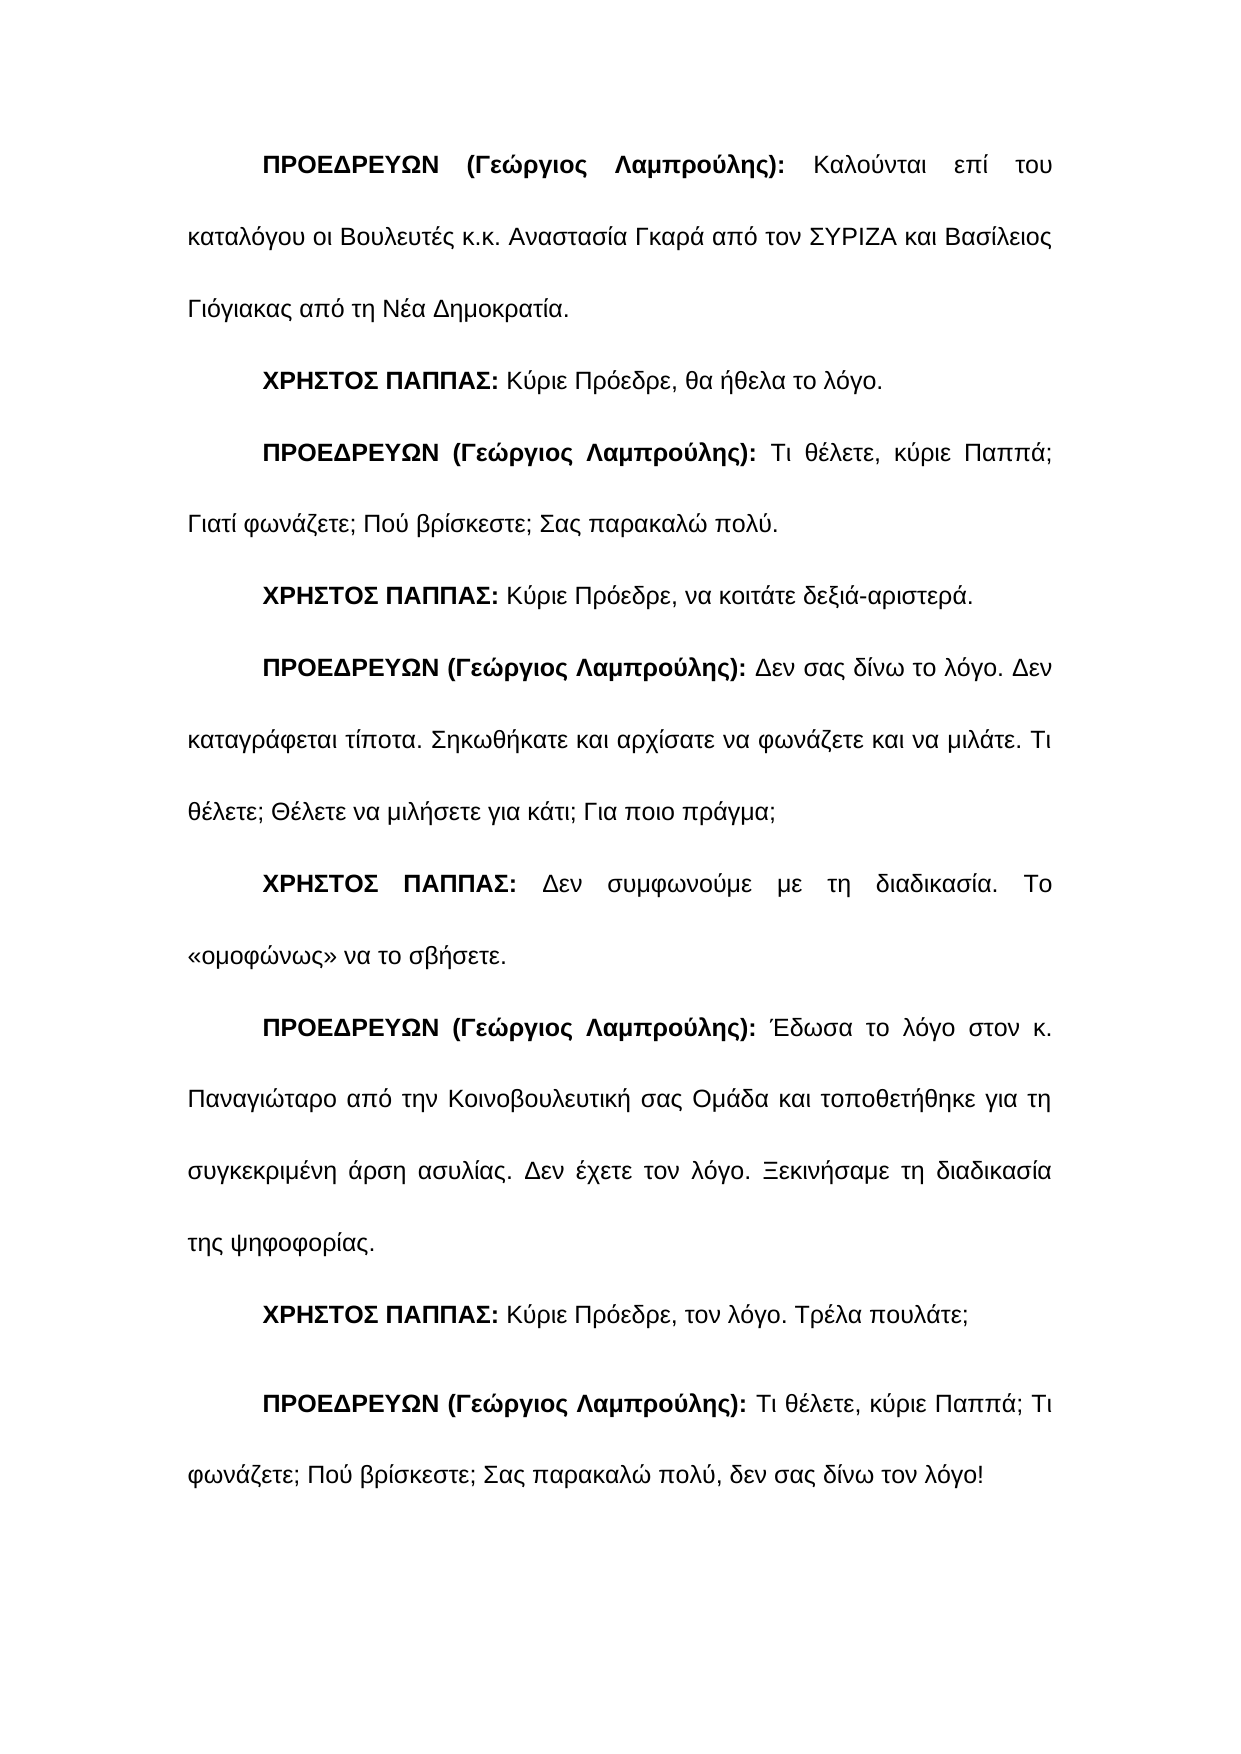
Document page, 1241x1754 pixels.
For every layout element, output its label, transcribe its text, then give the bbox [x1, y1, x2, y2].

text ΠΡΟΕΔΡΕΥΩΝ (Γεώργιος Λαμπρούλης): Καλούνται επί του καταλόγου οι Βουλευτές κ.κ. Αναστασία Γκαρά από τον ΣΥΡΙΖΑ και Βασίλειος Γιόγιακας από τη Νέα Δημοκρατία. [187, 150, 1053, 322]
text ΠΡΟΕΔΡΕΥΩΝ (Γεώργιος Λαμπρούλης): Έδωσα το λόγο στον κ. Παναγιώταρο από την Κοινοβουλευτική σας Ομάδα και τοποθετήθηκε για τη συγκεκριμένη άρση ασυλίας. Δεν έχετε τον λόγο. Ξεκινήσαμε τη διαδικασία της ψηφοφορίας. [187, 1012, 1053, 1257]
text ΧΡΗΣΤΟΣ ΠΑΠΠΑΣ: Κύριε Πρόεδρε, να κοιτάτε δεξιά-αριστερά. [187, 581, 1053, 610]
text ΧΡΗΣΤΟΣ ΠΑΠΠΑΣ: Δεν συμφωνούμε με τη διαδικασία. Το «ομοφώνως» να το σβήσετε. [187, 869, 1053, 969]
text ΠΡΟΕΔΡΕΥΩΝ (Γεώργιος Λαμπρούλης): Τι θέλετε, κύριε Παππά; Γιατί φωνάζετε; Πού βρίσκεστε; Σας παρακαλώ πολύ. [187, 437, 1053, 538]
text ΠΡΟΕΔΡΕΥΩΝ (Γεώργιος Λαμπρούλης): Δεν σας δίνω το λόγο. Δεν καταγράφεται τίποτα. Σηκωθήκατε και αρχίσατε να φωνάζετε και να μιλάτε. Τι θέλετε; Θέλετε να μιλήσετε για κάτι; Για ποιο πράγμα; [187, 653, 1053, 826]
text ΧΡΗΣΤΟΣ ΠΑΠΠΑΣ: Κύριε Πρόεδρε, θα ήθελα το λόγο. [187, 366, 1053, 394]
text ΧΡΗΣΤΟΣ ΠΑΠΠΑΣ: Κύριε Πρόεδρε, τον λόγο. Τρέλα πουλάτε; [187, 1300, 1053, 1329]
text ΠΡΟΕΔΡΕΥΩΝ (Γεώργιος Λαμπρούλης): Τι θέλετε, κύριε Παππά; Τι φωνάζετε; Πού βρίσκεστε; Σας παρακαλώ πολύ, δεν σας δίνω τον λόγο! [187, 1388, 1053, 1489]
